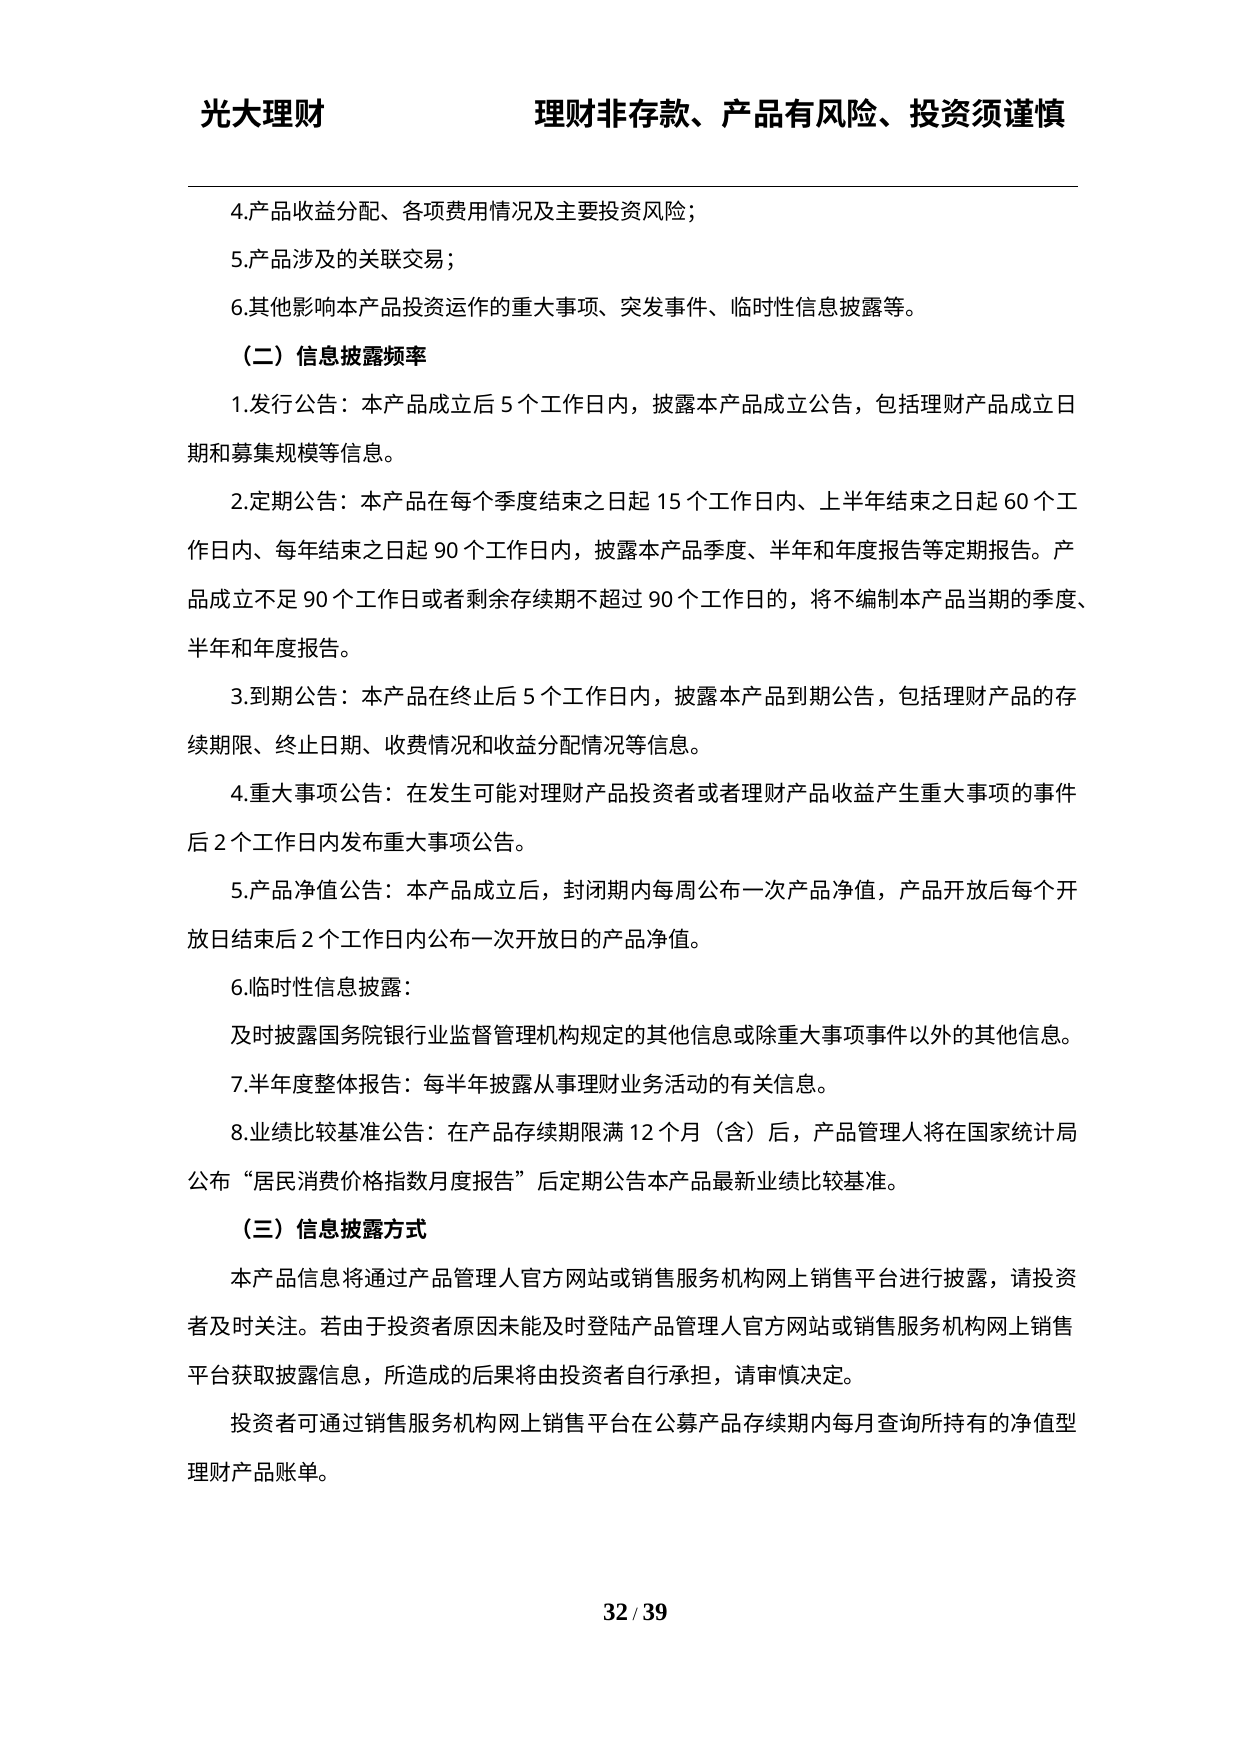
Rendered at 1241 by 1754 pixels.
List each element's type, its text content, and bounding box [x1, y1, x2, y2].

text 3.到期公告：本产品在终止后5个工作日内，披露本产品到期公告，包括理财产品的存续期限、终止日期、收费情况和收益分配情况等信息。 [187, 678, 1078, 760]
text 7.半年度整体报告：每半年披露从事理财业务活动的有关信息。 [187, 1066, 1078, 1099]
text 6.其他影响本产品投资运作的重大事项、突发事件、临时性信息披露等。 [187, 290, 1078, 323]
text 4.重大事项公告：在发生可能对理财产品投资者或者理财产品收益产生重大事项的事件后2个工作日内发布重大事项公告。 [187, 776, 1078, 857]
text 1.发行公告：本产品成立后5个工作日内，披露本产品成立公告，包括理财产品成立日期和募集规模等信息。 [187, 387, 1078, 468]
text 本产品信息将通过产品管理人官方网站或销售服务机构网上销售平台进行披露，请投资者及时关注。若由于投资者原因未能及时登陆产品管理人官方网站或销售服务机构网上销售平台获取披露信息，所造成的后果将由投资者自行承担，请审慎决定。 [187, 1260, 1078, 1390]
text 2.定期公告：本产品在每个季度结束之日起15个工作日内、上半年结束之日起60个工作日内、每年结束之日起90个工作日内，披露本产品季度、半年和年度报告等定期报告。产品成立不足90个工作日或者剩余存续期不超过90个工作日的，将不编制本产品当期的季度、半年和年度报告。 [187, 484, 1078, 663]
text 8.业绩比较基准公告：在产品存续期限满12个月（含）后，产品管理人将在国家统计局公布“居民消费价格指数月度报告”后定期公告本产品最新业绩比较基准。 [187, 1115, 1078, 1196]
text 6.临时性信息披露： [187, 970, 1078, 1002]
text （三）信息披露方式 [187, 1212, 1078, 1244]
text 4.产品收益分配、各项费用情况及主要投资风险； [187, 193, 1078, 226]
text 5.产品净值公告：本产品成立后，封闭期内每周公布一次产品净值，产品开放后每个开放日结束后2个工作日内公布一次开放日的产品净值。 [187, 873, 1078, 954]
text （二）信息披露频率 [187, 338, 1078, 371]
text 投资者可通过销售服务机构网上销售平台在公募产品存续期内每月查询所持有的净值型理财产品账单。 [187, 1406, 1078, 1487]
text 及时披露国务院银行业监督管理机构规定的其他信息或除重大事项事件以外的其他信息。 [187, 1018, 1078, 1051]
text 5.产品涉及的关联交易； [187, 242, 1078, 274]
